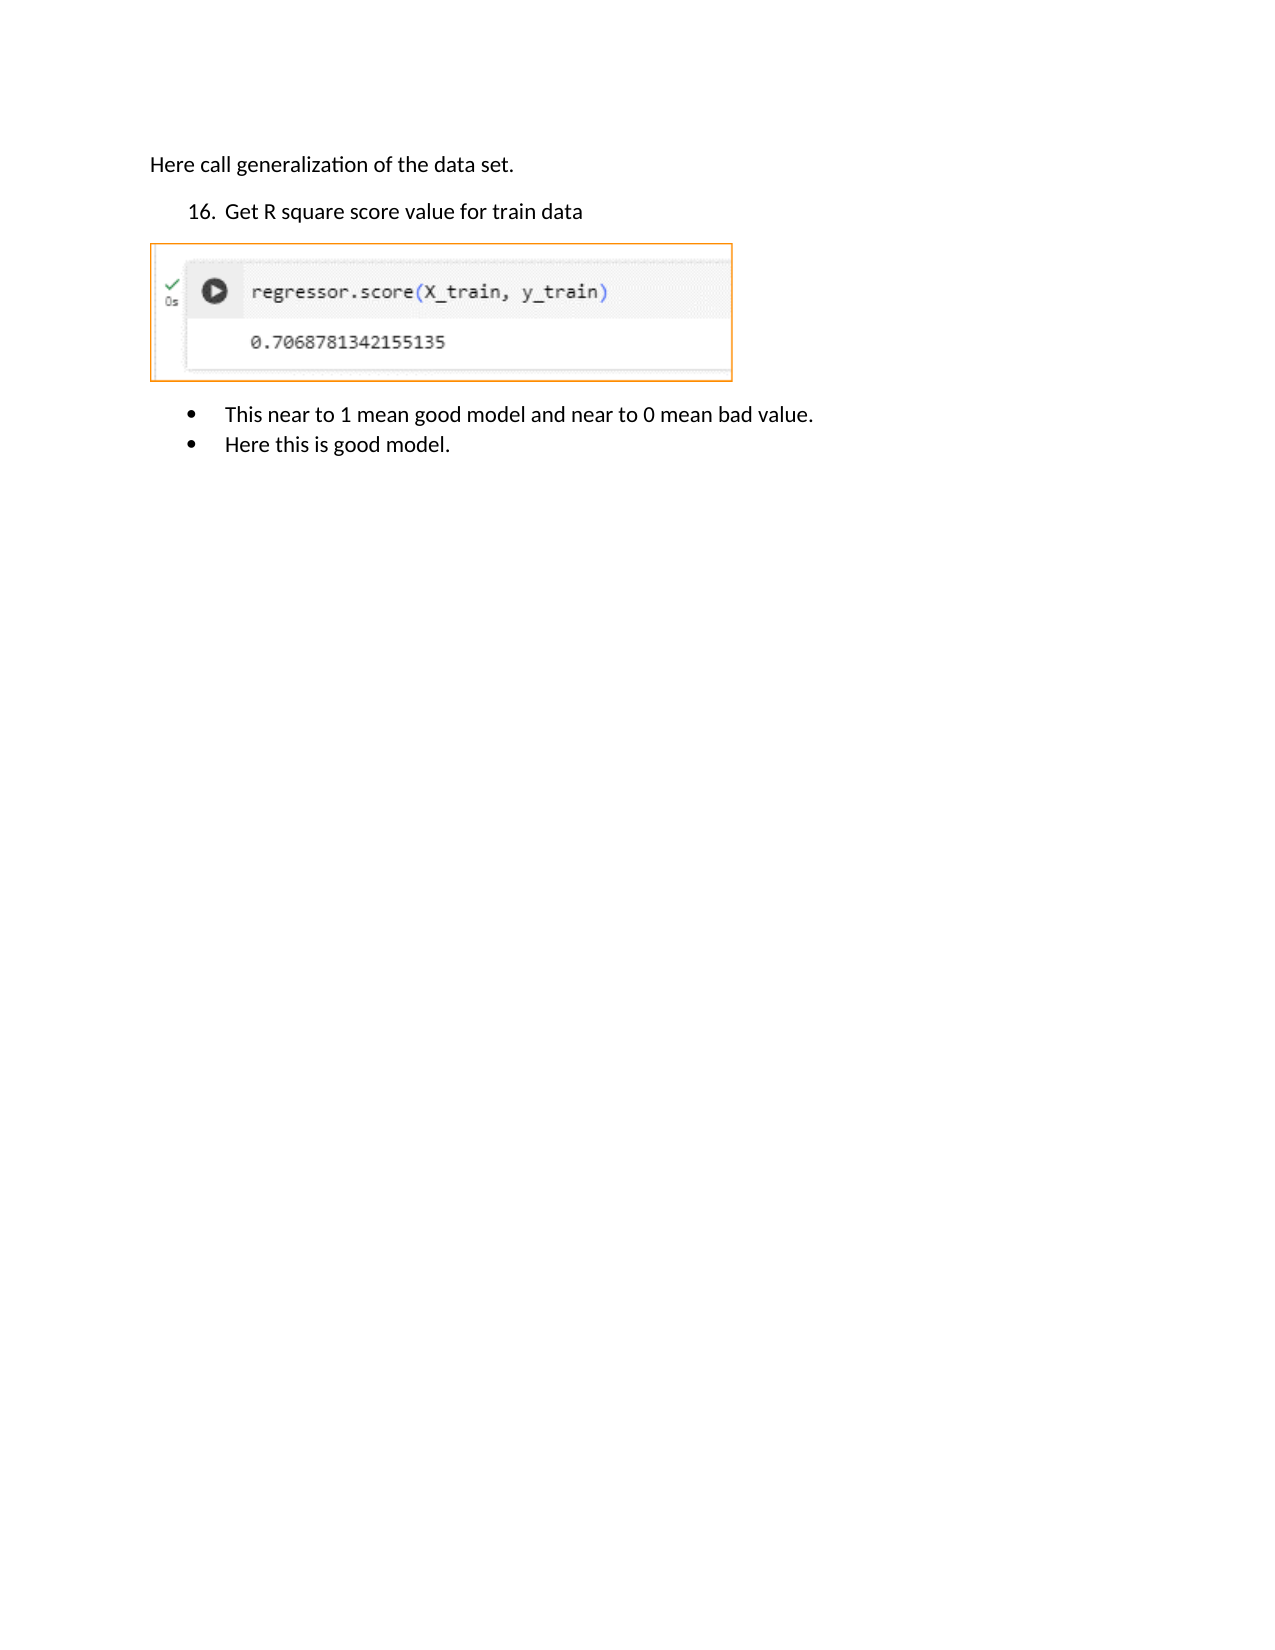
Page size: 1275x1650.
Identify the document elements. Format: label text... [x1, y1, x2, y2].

list Here this is good model. [187, 430, 1125, 458]
text Here call generalization of the data set. [150, 150, 1125, 178]
picture [150, 243, 733, 382]
list This near to 1 mean good model and near to 0 mean bad value. [187, 400, 1125, 428]
list Get R square score value for train data [187, 197, 1125, 225]
